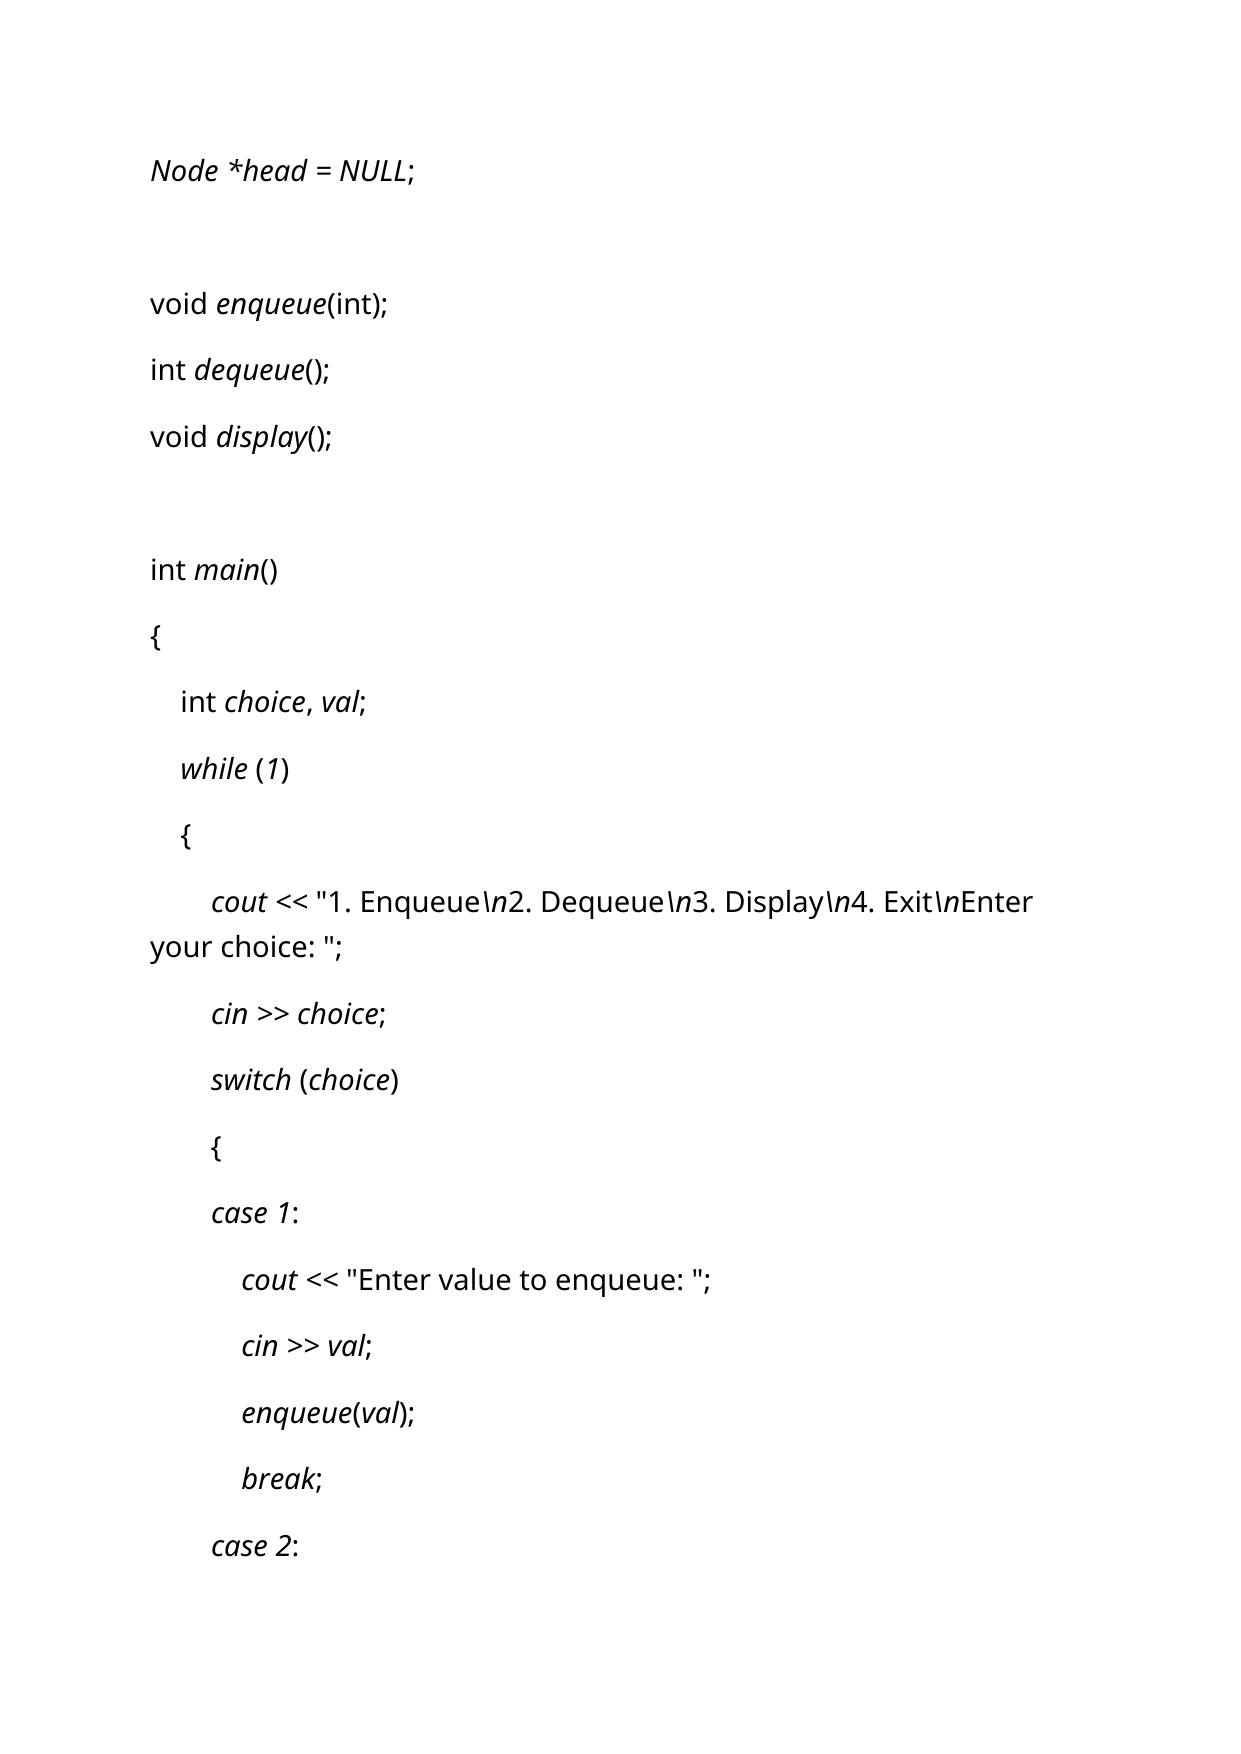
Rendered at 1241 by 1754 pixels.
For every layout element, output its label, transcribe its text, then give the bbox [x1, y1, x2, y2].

text while (1) [150, 748, 1090, 788]
text int choice, val; [150, 682, 1090, 721]
text case 2: [150, 1525, 1090, 1564]
text Node *head = NULL; [150, 150, 1090, 190]
text { [150, 615, 1090, 655]
text case 1: [150, 1192, 1090, 1232]
text cout << "Enter value to enqueue: "; [150, 1259, 1090, 1299]
text int main() [150, 549, 1090, 588]
text break; [150, 1458, 1090, 1498]
text { [150, 814, 1090, 854]
text cin >> choice; [150, 993, 1090, 1033]
text cout << "1. Enqueue\n2. Dequeue\n3. Display\n4. Exit\nEnter your choice: "; [150, 881, 1090, 966]
text cin >> val; [150, 1325, 1090, 1365]
text enqueue(val); [150, 1392, 1090, 1432]
text void display(); [150, 416, 1090, 456]
text void enqueue(int); [150, 283, 1090, 323]
text switch (choice) [150, 1059, 1090, 1099]
text int dequeue(); [150, 349, 1090, 389]
text { [150, 1126, 1090, 1166]
